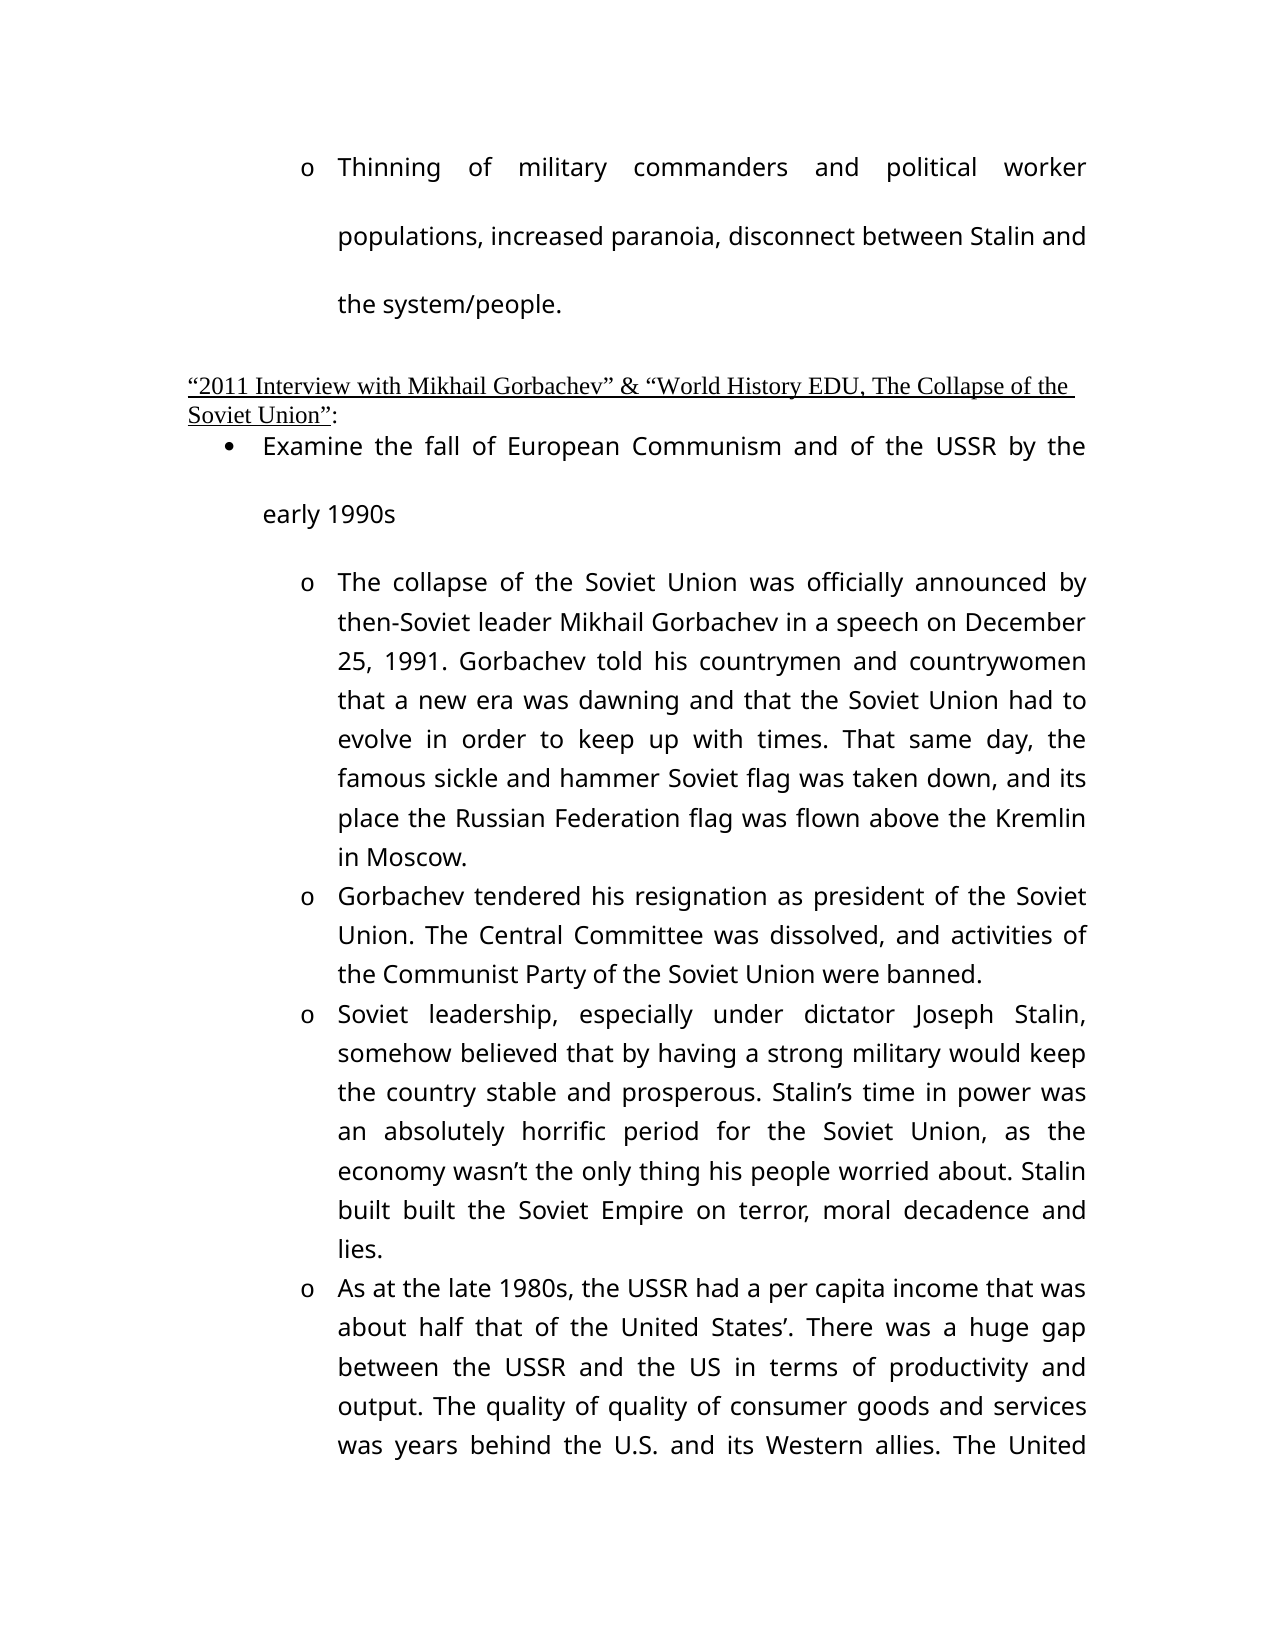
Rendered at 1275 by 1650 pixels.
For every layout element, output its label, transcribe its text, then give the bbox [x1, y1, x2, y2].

list Gorbachev tendered his resignation as president of the Soviet Union. The Central Committee was dissolved, and activities of the Communist Party of the Soviet Union were banned. [300, 878, 1087, 991]
text “2011 Interview with Mikhail Gorbachev” & “World History EDU, The Collapse of the Soviet Union”: [187, 371, 1087, 429]
list Examine the fall of European Communism and of the USSR by the early 1990s [225, 429, 1087, 531]
list Thinning of military commanders and political worker populations, increased paranoia, disconnect between Stalin and the system/people. [300, 150, 1087, 321]
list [300, 1271, 1087, 1462]
list Soviet leadership, especially under dictator Joseph Stalin, somehow believed that by having a strong military would keep the country stable and prosperous. Stalin’s time in power was an absolutely horrific period for the Soviet Union, as the economy wasn’t the only thing his people worried about. Stalin built built the Soviet Empire on terror, moral decadence and lies. [300, 996, 1087, 1266]
list The collapse of the Soviet Union was officially announced by then-Soviet leader Mikhail Gorbachev in a speech on December 25, 1991. Gorbachev told his countrymen and countrywomen that a new era was dawning and that the Soviet Union had to evolve in order to keep up with times. That same day, the famous sickle and hammer Soviet flag was taken down, and its place the Russian Federation flag was flown above the Kremlin in Moscow. [300, 565, 1087, 873]
